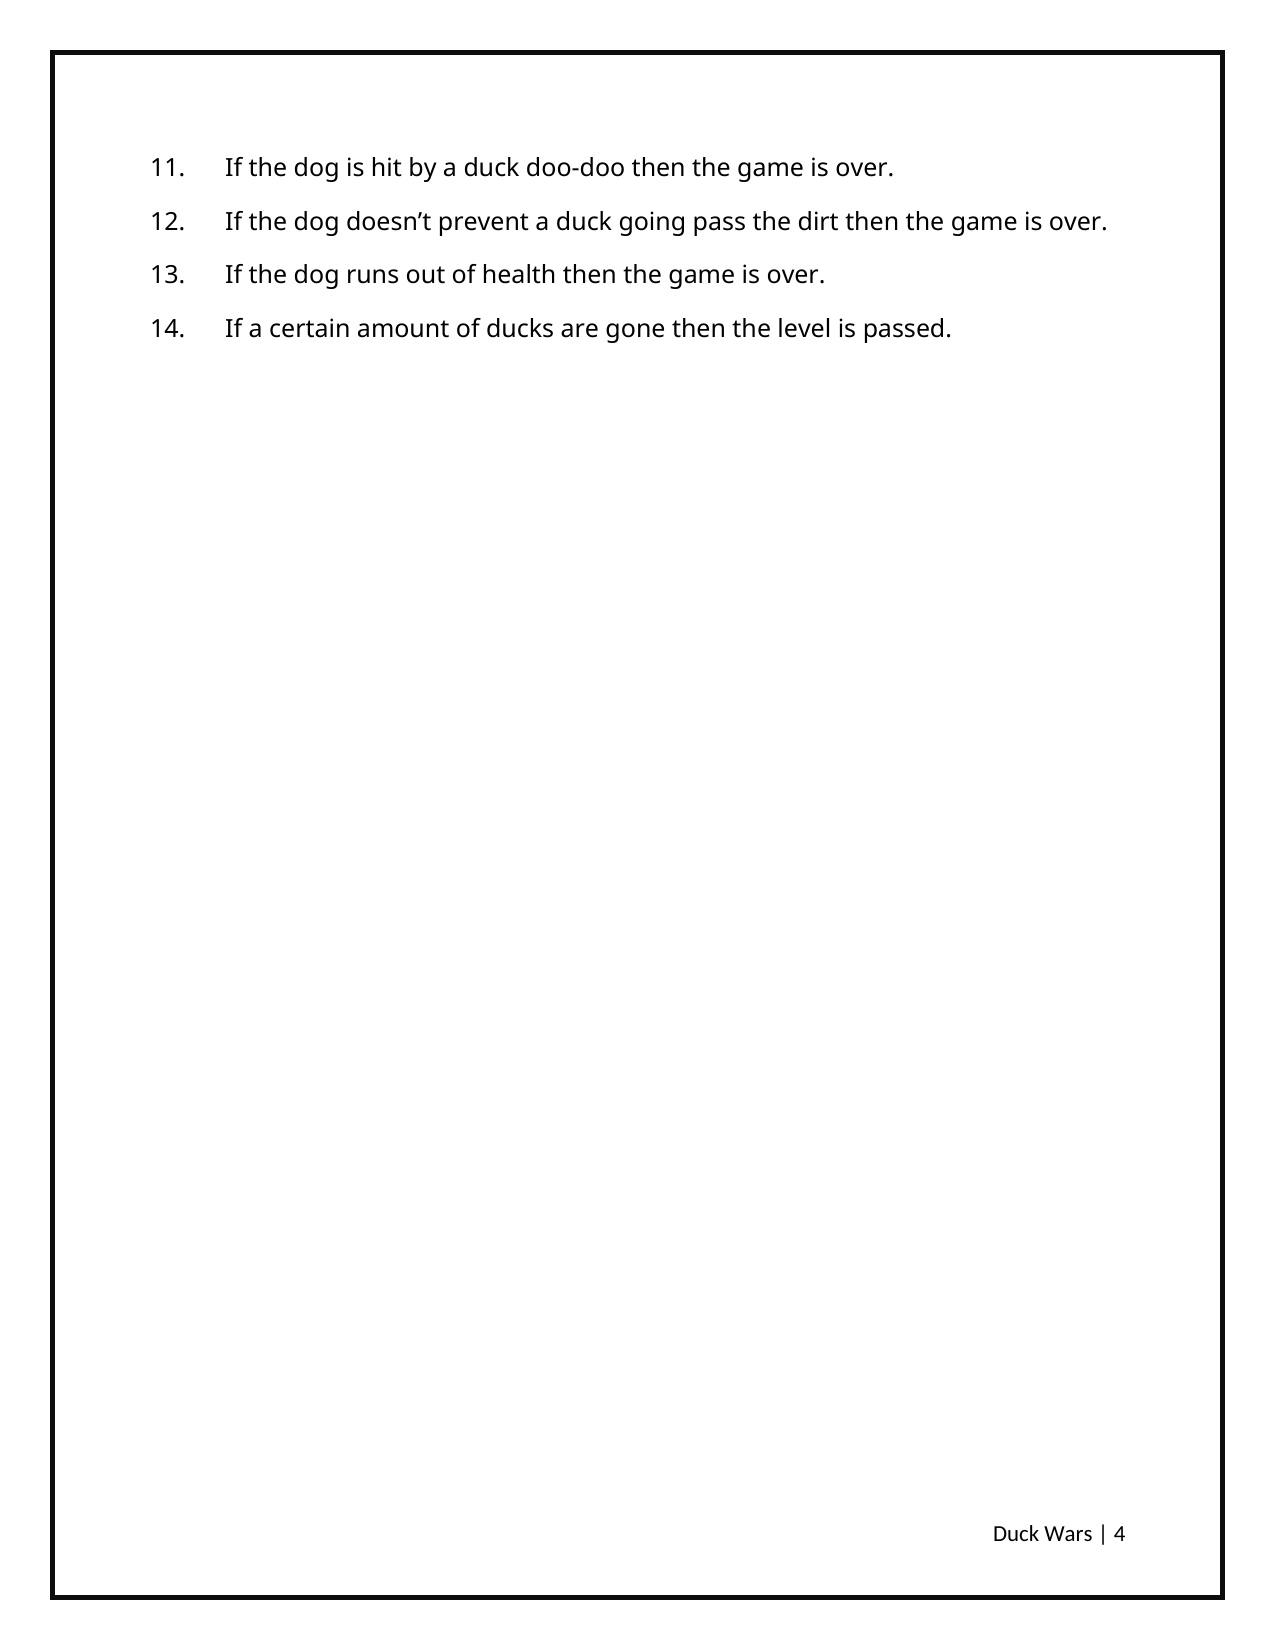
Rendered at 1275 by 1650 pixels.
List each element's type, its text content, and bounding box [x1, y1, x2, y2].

text 12. If the dog doesn’t prevent a duck going pass the dirt then the game is over. [150, 203, 1125, 237]
text 14. If a certain amount of ducks are gone then the level is passed. [150, 310, 1125, 344]
text 11. If the dog is hit by a duck doo-doo then the game is over. [150, 150, 1125, 184]
text 13. If the dog runs out of health then the game is over. [150, 257, 1125, 291]
